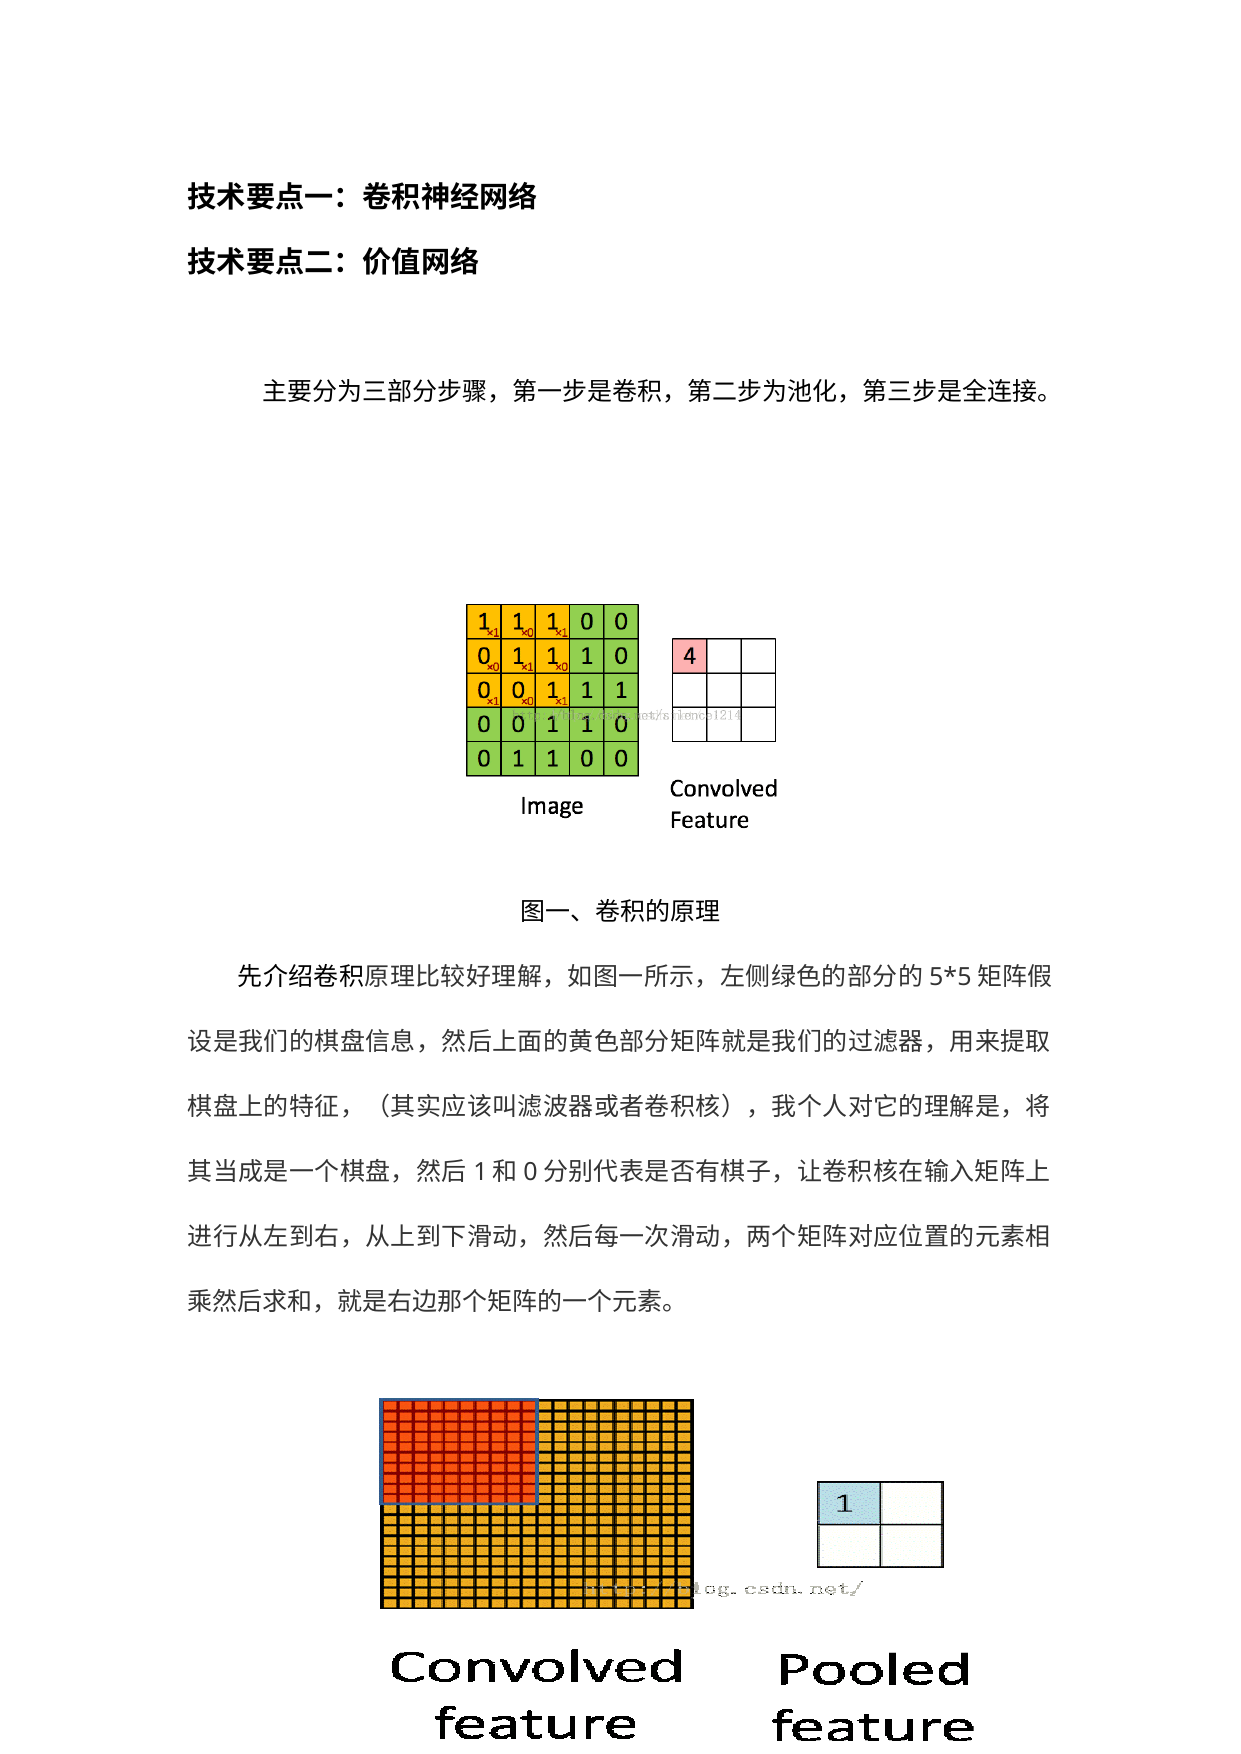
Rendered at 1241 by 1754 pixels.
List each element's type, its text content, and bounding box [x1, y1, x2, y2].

text 技术要点一：卷积神经网络 [187, 162, 1053, 227]
text 图一、卷积的原理 [187, 877, 1053, 942]
text 主要分为三部分步骤，第一步是卷积，第二步为池化，第三步是全连接。 [187, 357, 1053, 422]
picture [432, 570, 808, 844]
text 先介绍卷积原理比较好理解，如图一所示，左侧绿色的部分的5*5矩阵假设是我们的棋盘信息，然后上面的黄色部分矩阵就是我们的过滤器，用来提取棋盘上的特征，（其实应该叫滤波器或者卷积核），我个人对它的理解是，将其当成是一个棋盘，然后1和0分别代表是否有棋子，让卷积核在输入矩阵上进行从左到右，从上到下滑动，然后每一次滑动，两个矩阵对应位置的元素相乘然后求和，就是右边那个矩阵的一个元素。 [187, 942, 1053, 1332]
picture [379, 1398, 974, 1741]
text 技术要点二：价值网络 [187, 227, 1053, 292]
